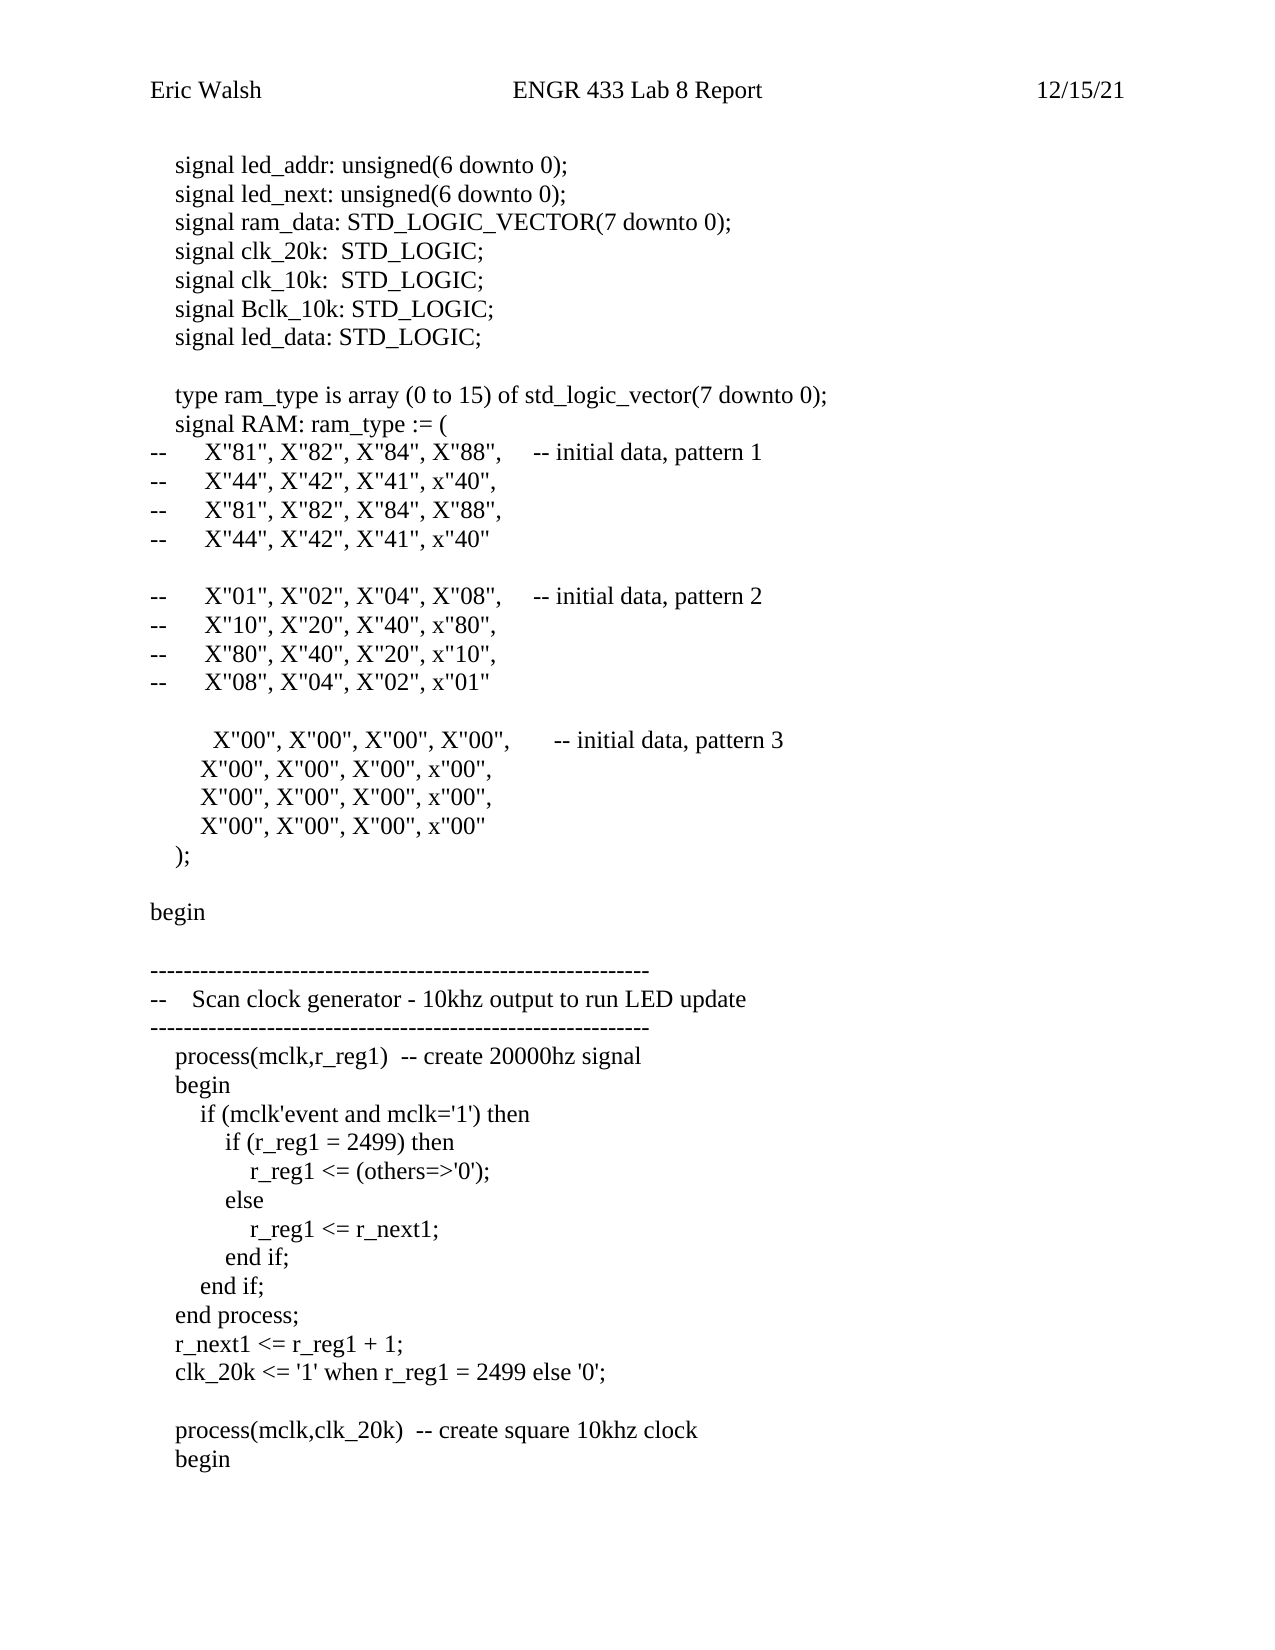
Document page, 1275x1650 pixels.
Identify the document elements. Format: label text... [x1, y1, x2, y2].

text clk_20k <= '1' when r_reg1 = 2499 else '0'; [150, 1357, 1125, 1386]
text r_next1 <= r_reg1 + 1; [150, 1329, 1125, 1357]
text -- X"01", X"02", X"04", X"08", -- initial data, pattern 2 [150, 581, 1125, 610]
text begin [150, 1070, 1125, 1099]
text r_reg1 <= (others=>'0'); [150, 1156, 1125, 1185]
text X"00", X"00", X"00", x"00", [150, 782, 1125, 811]
text if (r_reg1 = 2499) then [150, 1127, 1125, 1156]
text signal led_data: STD_LOGIC; [150, 322, 1125, 351]
text -- X"81", X"82", X"84", X"88", [150, 495, 1125, 524]
text end if; [150, 1271, 1125, 1300]
text -- X"44", X"42", X"41", x"40" [150, 524, 1125, 552]
text begin [150, 897, 1125, 926]
text signal RAM: ram_type := ( [150, 409, 1125, 437]
text if (mclk'event and mclk='1') then [150, 1099, 1125, 1127]
text process(mclk,clk_20k) -- create square 10khz clock [150, 1415, 1125, 1444]
text begin [150, 1444, 1125, 1472]
text -- X"44", X"42", X"41", x"40", [150, 466, 1125, 495]
text ); [150, 840, 1125, 869]
text signal ram_data: STD_LOGIC_VECTOR(7 downto 0); [150, 207, 1125, 236]
text -- Scan clock generator - 10khz output to run LED update [150, 984, 1125, 1012]
text X"00", X"00", X"00", X"00", -- initial data, pattern 3 [150, 725, 1125, 754]
text ------------------------------------------------------------ [150, 955, 1125, 984]
text signal led_addr: unsigned(6 downto 0); [150, 150, 1125, 179]
text signal clk_10k: STD_LOGIC; [150, 265, 1125, 294]
text end process; [150, 1300, 1125, 1329]
text -- X"08", X"04", X"02", x"01" [150, 667, 1125, 696]
text -- X"81", X"82", X"84", X"88", -- initial data, pattern 1 [150, 437, 1125, 466]
text -- X"80", X"40", X"20", x"10", [150, 639, 1125, 667]
text signal clk_20k: STD_LOGIC; [150, 236, 1125, 265]
text ------------------------------------------------------------ [150, 1012, 1125, 1041]
text else [150, 1185, 1125, 1214]
text -- X"10", X"20", X"40", x"80", [150, 610, 1125, 639]
text signal led_next: unsigned(6 downto 0); [150, 179, 1125, 207]
text signal Bclk_10k: STD_LOGIC; [150, 294, 1125, 322]
text X"00", X"00", X"00", x"00", [150, 754, 1125, 782]
text X"00", X"00", X"00", x"00" [150, 811, 1125, 840]
text type ram_type is array (0 to 15) of std_logic_vector(7 downto 0); [150, 380, 1125, 409]
text r_reg1 <= r_next1; [150, 1214, 1125, 1242]
text process(mclk,r_reg1) -- create 20000hz signal [150, 1041, 1125, 1070]
text end if; [150, 1242, 1125, 1271]
